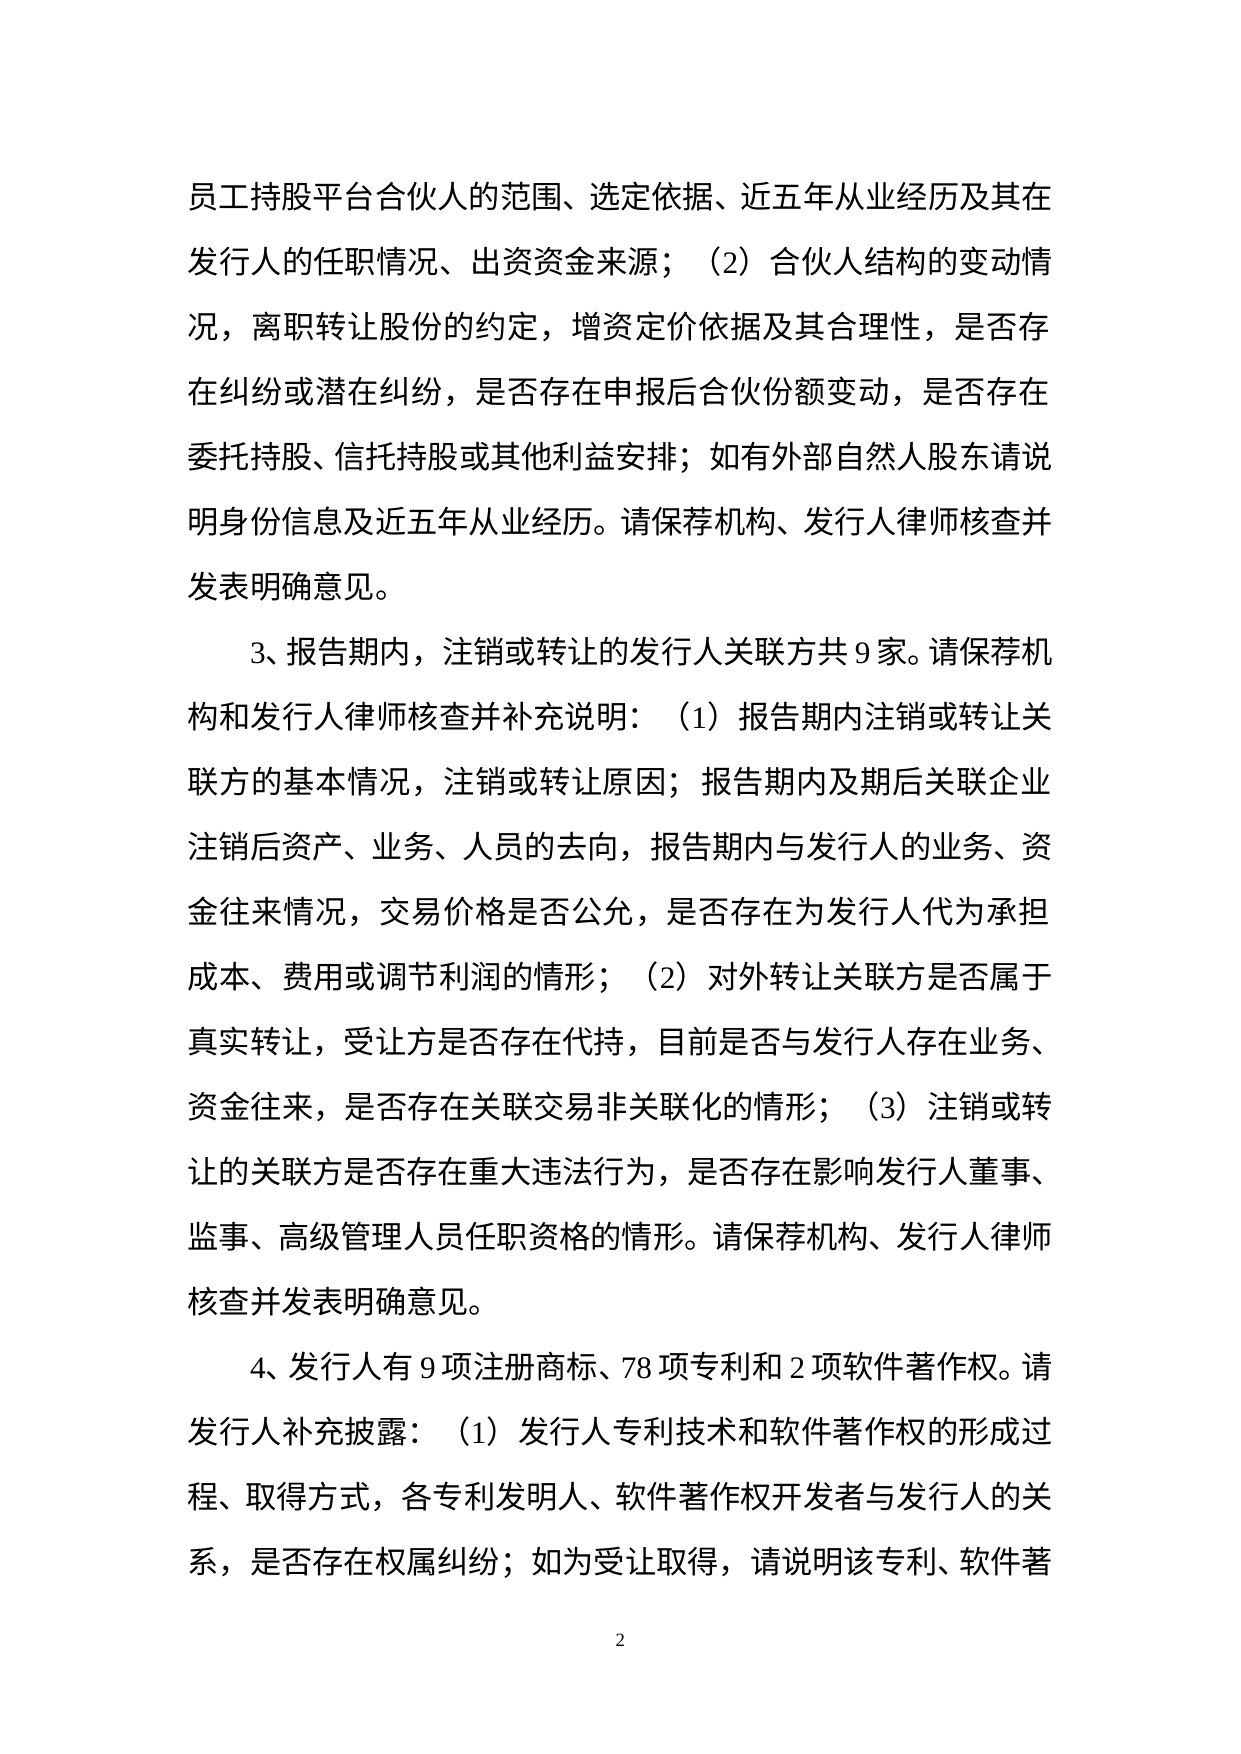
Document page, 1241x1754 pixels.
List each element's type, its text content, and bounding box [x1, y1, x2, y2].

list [187, 162, 1053, 227]
list 3、报告期内，注销或转让的发行人关联方共9家。请保荐机构和发行人律师核查并补充说明：（1）报告期内注销或转让关联方的基本情况，注销或转让原因；报告期内及期后关联企业注销后资产、业务、人员的去向，报告期内与发行人的业务、资金往来情况，交易价格是否公允，是否存在为发行人代为承担成本、费用或调节利润的情形；（2）对外转让关联方是否属于真实转让，受让方是否存在代持，目前是否与发行人存在业务、资金往来，是否存在关联交易非关联化的情形；（3）注销或转让的关联方是否存在重大违法行为，是否存在影响发行人董事、监事、高级管理人员任职资格的情形。请保荐机构、发行人律师核查并发表明确意见。 [187, 747, 1053, 1462]
list 2、珠海健阳为发行人持股平台。请发行人补充披露：（1）员工持股平台合伙人的范围、选定依据、近五年从业经历及其在发行人的任职情况、出资资金来源；（2）合伙人结构的变动情况，离职转让股份的约定，增资定价依据及其合理性，是否存在纠纷或潜在纠纷，是否存在申报后合伙份额变动，是否存在委托持股、信托持股或其他利益安排；如有外部自然人股东请说明身份信息及近五年从业经历。请保荐机构、发行人律师核查并发表明确意见。 [187, 227, 1053, 747]
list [187, 1462, 1053, 1592]
